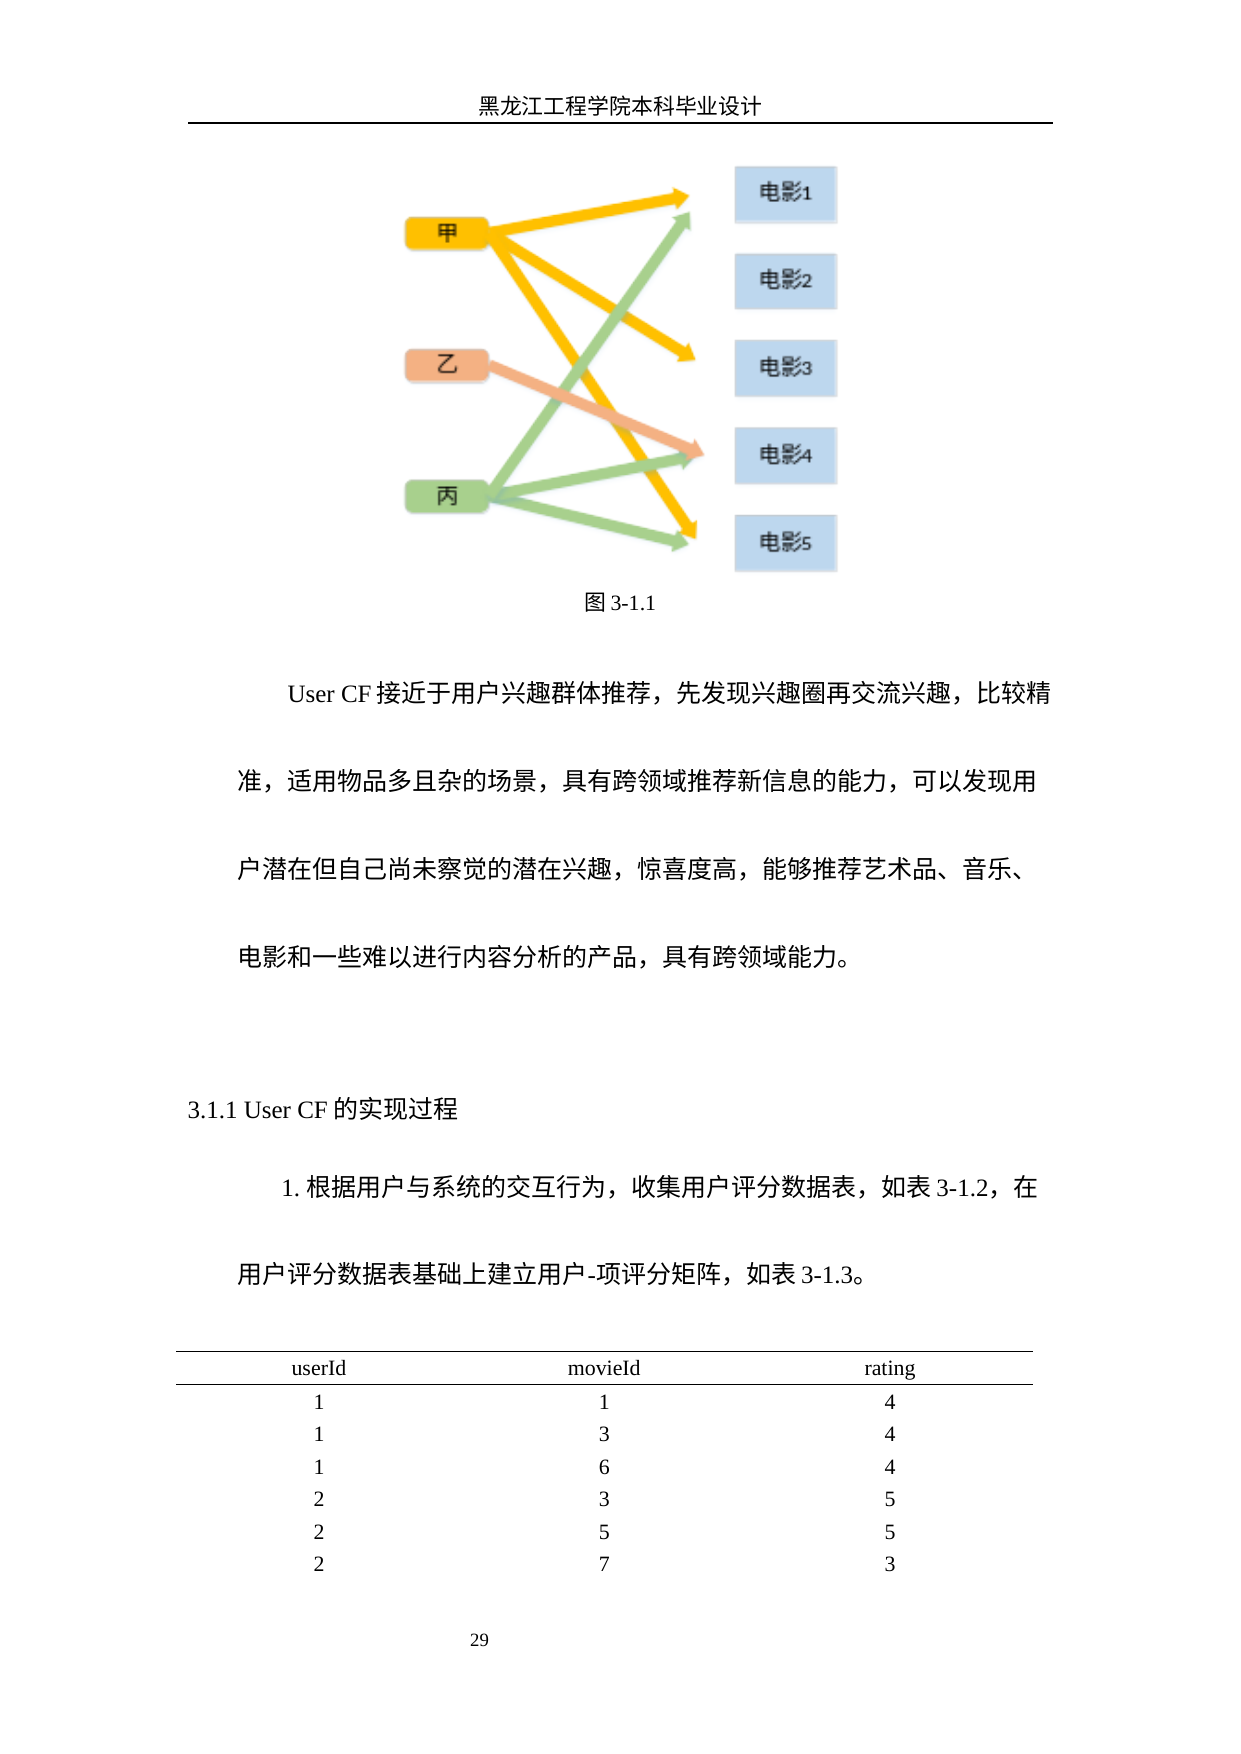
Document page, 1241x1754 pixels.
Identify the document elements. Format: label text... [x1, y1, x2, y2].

table_cell 7 [461, 1548, 747, 1580]
table_cell 5 [747, 1483, 1033, 1515]
table_cell 6 [461, 1450, 747, 1483]
text 图3-1.1 [187, 584, 1053, 617]
table_cell 1 [176, 1450, 461, 1483]
table_cell 1 [461, 1385, 747, 1418]
table_cell 3 [461, 1483, 747, 1515]
table_cell 3 [461, 1418, 747, 1450]
table_cell 5 [747, 1515, 1033, 1548]
table_cell 2 [176, 1483, 461, 1515]
table_cell 4 [747, 1385, 1033, 1418]
table_header userId [176, 1352, 461, 1384]
text 1. 根据用户与系统的交互行为，收集用户评分数据表，如表3-1.2，在用户评分数据表基础上建立用户-项评分矩阵，如表3-1.3。 [237, 1153, 1053, 1306]
table_cell 3 [747, 1548, 1033, 1580]
table_cell 2 [176, 1515, 461, 1548]
table_cell 1 [176, 1418, 461, 1450]
table_cell 4 [747, 1450, 1033, 1483]
table_cell 4 [747, 1418, 1033, 1450]
table_cell 1 [176, 1385, 461, 1418]
table_header rating [747, 1352, 1033, 1384]
table_cell 5 [461, 1515, 747, 1548]
table_header movieId [461, 1352, 747, 1384]
text User CF接近于用户兴趣群体推荐，先发现兴趣圈再交流兴趣，比较精准，适用物品多且杂的场景，具有跨领域推荐新信息的能力，可以发现用户潜在但自己尚未察觉的潜在兴趣，惊喜度高，能够推荐艺术品、音乐、电影和一些难以进行内容分析的产品，具有跨领域能力。 [237, 659, 1053, 988]
subtitle 3.1.1 User CF的实现过程 [187, 1075, 1053, 1140]
table_cell 2 [176, 1548, 461, 1580]
